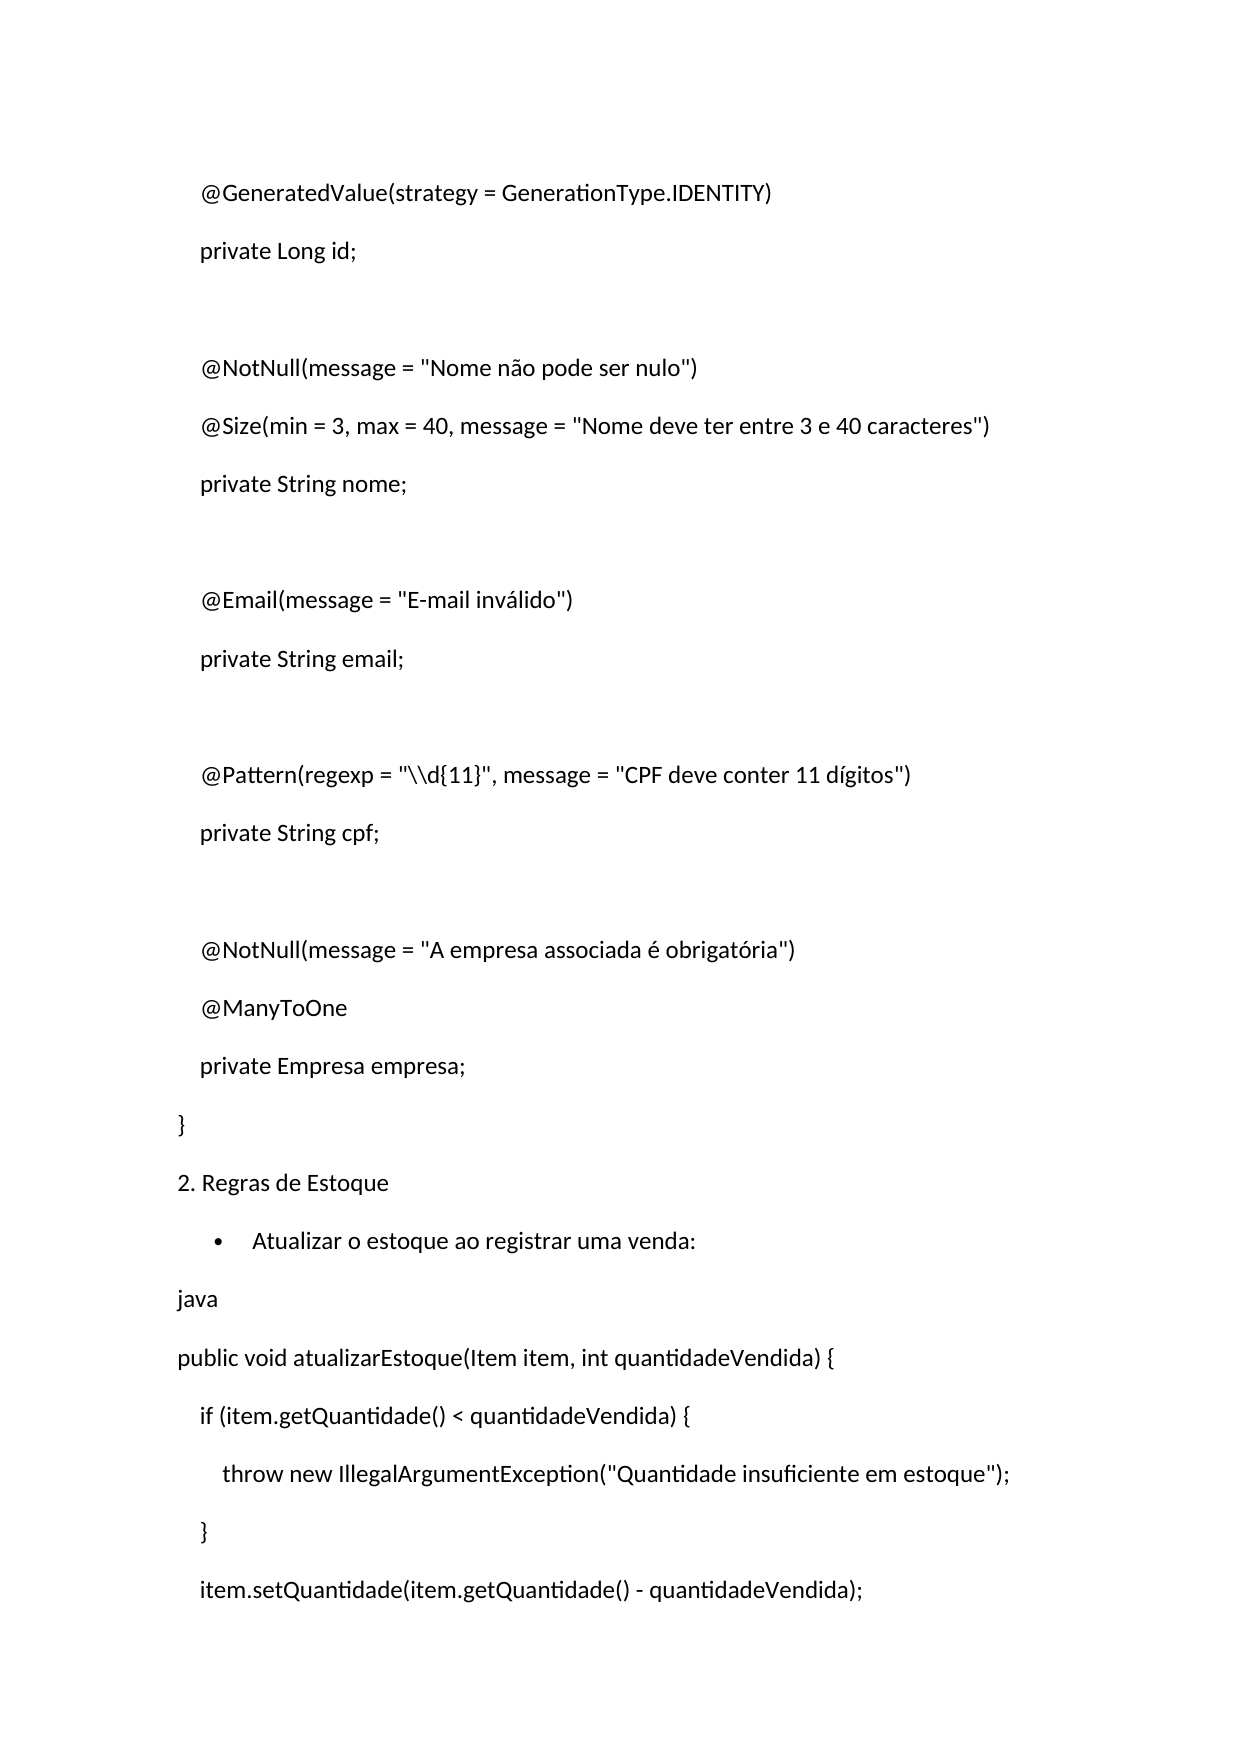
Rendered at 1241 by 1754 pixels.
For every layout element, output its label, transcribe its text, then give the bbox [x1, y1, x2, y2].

text } [177, 1516, 1122, 1547]
text item.setQuantidade(item.getQuantidade() - quantidadeVendida); [177, 1574, 1122, 1605]
text java [177, 1283, 1122, 1314]
text @NotNull(message = "A empresa associada é obrigatória") [177, 934, 1122, 964]
text private String cpf; [177, 818, 1122, 848]
text @Pattern(regexp = "\\d{11}", message = "CPF deve conter 11 dígitos") [177, 759, 1122, 790]
text private Empresa empresa; [177, 1051, 1122, 1081]
text throw new IllegalArgumentException("Quantidade insuficiente em estoque"); [177, 1458, 1122, 1489]
text private String nome; [177, 468, 1122, 499]
text 2. Regras de Estoque [177, 1167, 1122, 1197]
text if (item.getQuantidade() < quantidadeVendida) { [177, 1400, 1122, 1430]
text @Size(min = 3, max = 40, message = "Nome deve ter entre 3 e 40 caracteres") [177, 410, 1122, 441]
text @GeneratedValue(strategy = GenerationType.IDENTITY) [177, 177, 1122, 208]
text @NotNull(message = "Nome não pode ser nulo") [177, 352, 1122, 382]
list Atualizar o estoque ao registrar uma venda: [214, 1225, 1122, 1256]
text @ManyToOne [177, 992, 1122, 1023]
text } [177, 1109, 1122, 1139]
text private Long id; [177, 235, 1122, 266]
text private String email; [177, 643, 1122, 673]
text @Email(message = "E-mail inválido") [177, 585, 1122, 615]
text public void atualizarEstoque(Item item, int quantidadeVendida) { [177, 1342, 1122, 1372]
